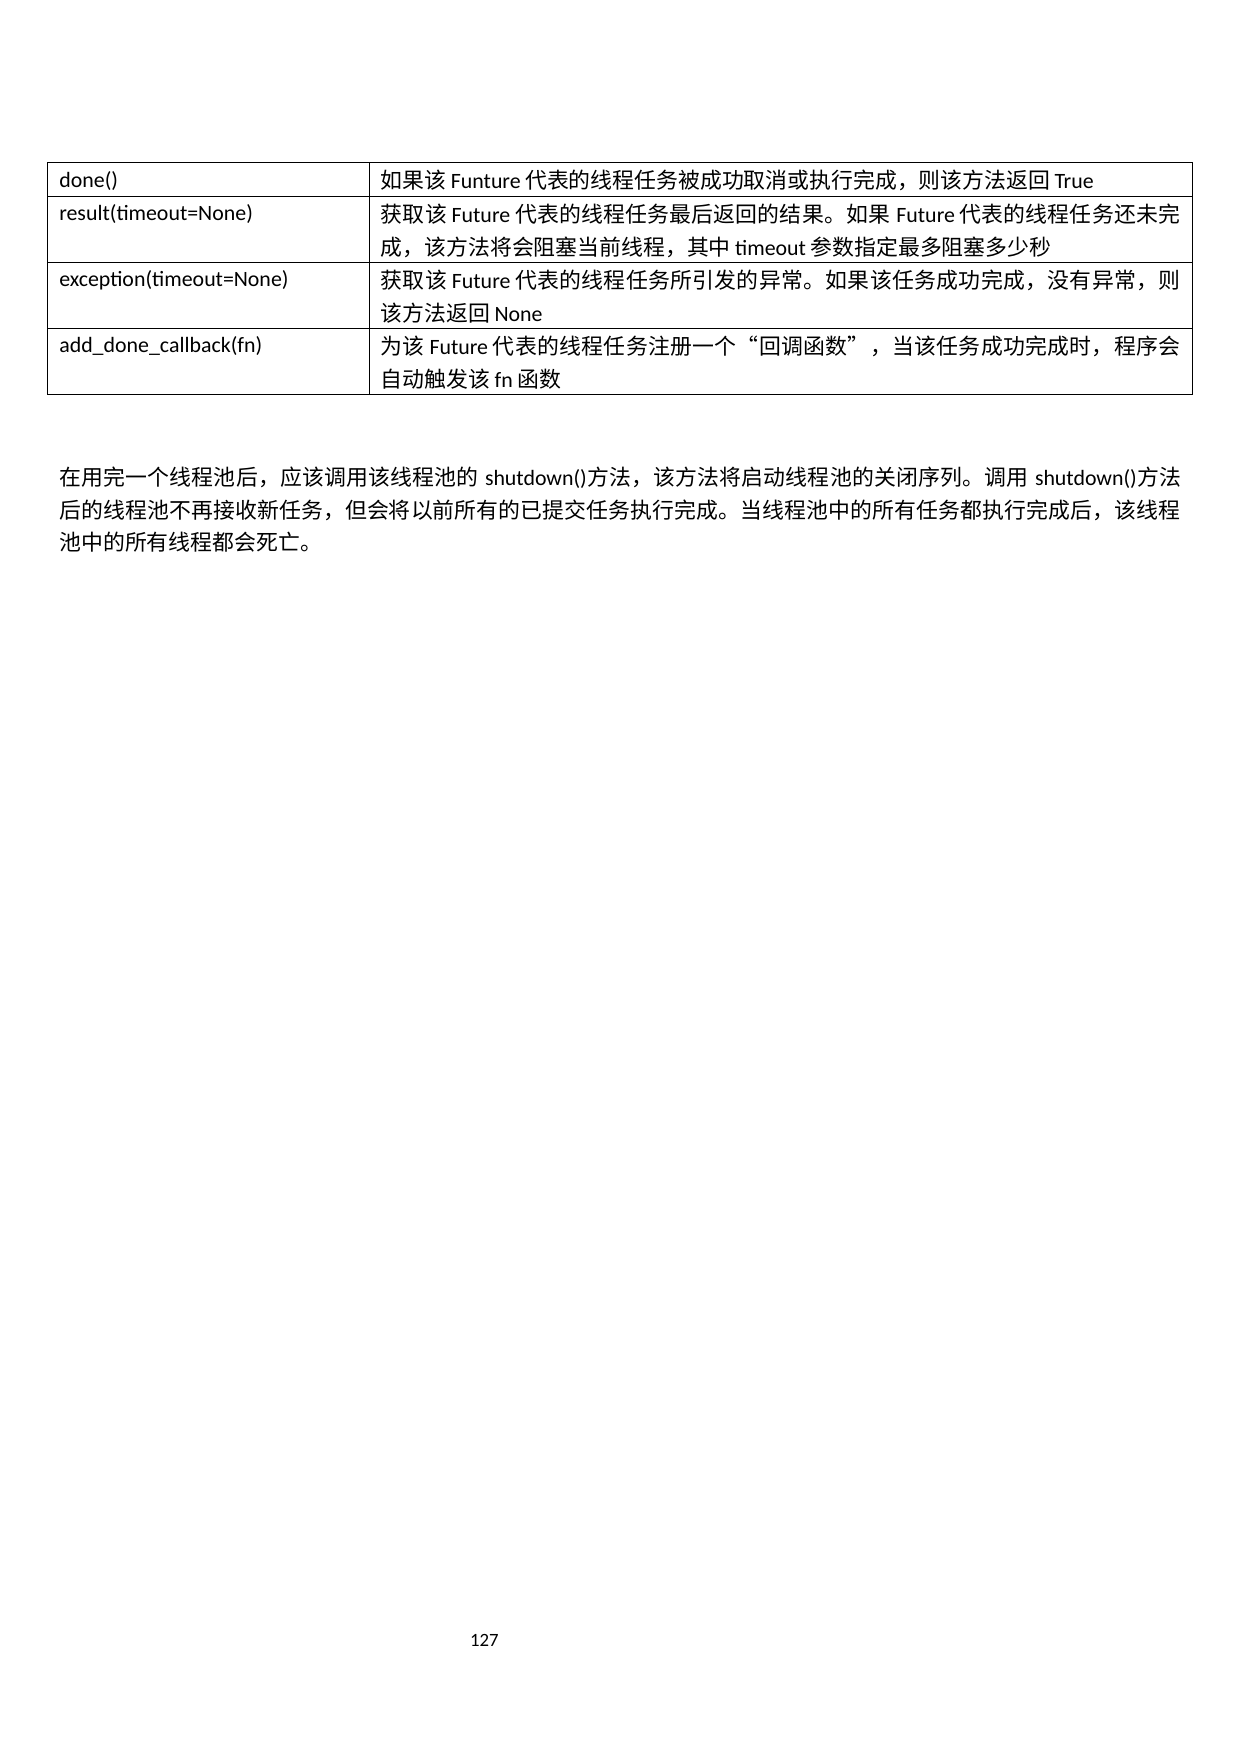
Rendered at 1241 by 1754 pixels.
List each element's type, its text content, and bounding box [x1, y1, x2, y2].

table_cell result(timeout=None) [48, 197, 369, 262]
table_cell 获取该Future代表的线程任务最后返回的结果。如果Future代表的线程任务还未完成，该方法将会阻塞当前线程，其中timeout参数指定最多阻塞多少秒 [370, 197, 1192, 262]
table_cell add_done_callback(fn) [48, 329, 369, 394]
table_cell 如果该Funture代表的线程任务被成功取消或执行完成，则该方法返回True [370, 163, 1192, 196]
table_cell exception(timeout=None) [48, 263, 369, 328]
table_cell 获取该Future代表的线程任务所引发的异常。如果该任务成功完成，没有异常，则该方法返回None [370, 263, 1192, 328]
table_cell 为该Future代表的线程任务注册一个“回调函数”，当该任务成功完成时，程序会自动触发该fn函数 [370, 329, 1192, 394]
table_cell done() [48, 163, 369, 196]
text 在用完一个线程池后，应该调用该线程池的shutdown()方法，该方法将启动线程池的关闭序列。调用shutdown()方法后的线程池不再接收新任务，但会将以前所有的已提交任务执行完成。当线程池中的所有任务都执行完成后，该线程池中的所有线程都会死亡。 [59, 460, 1181, 557]
